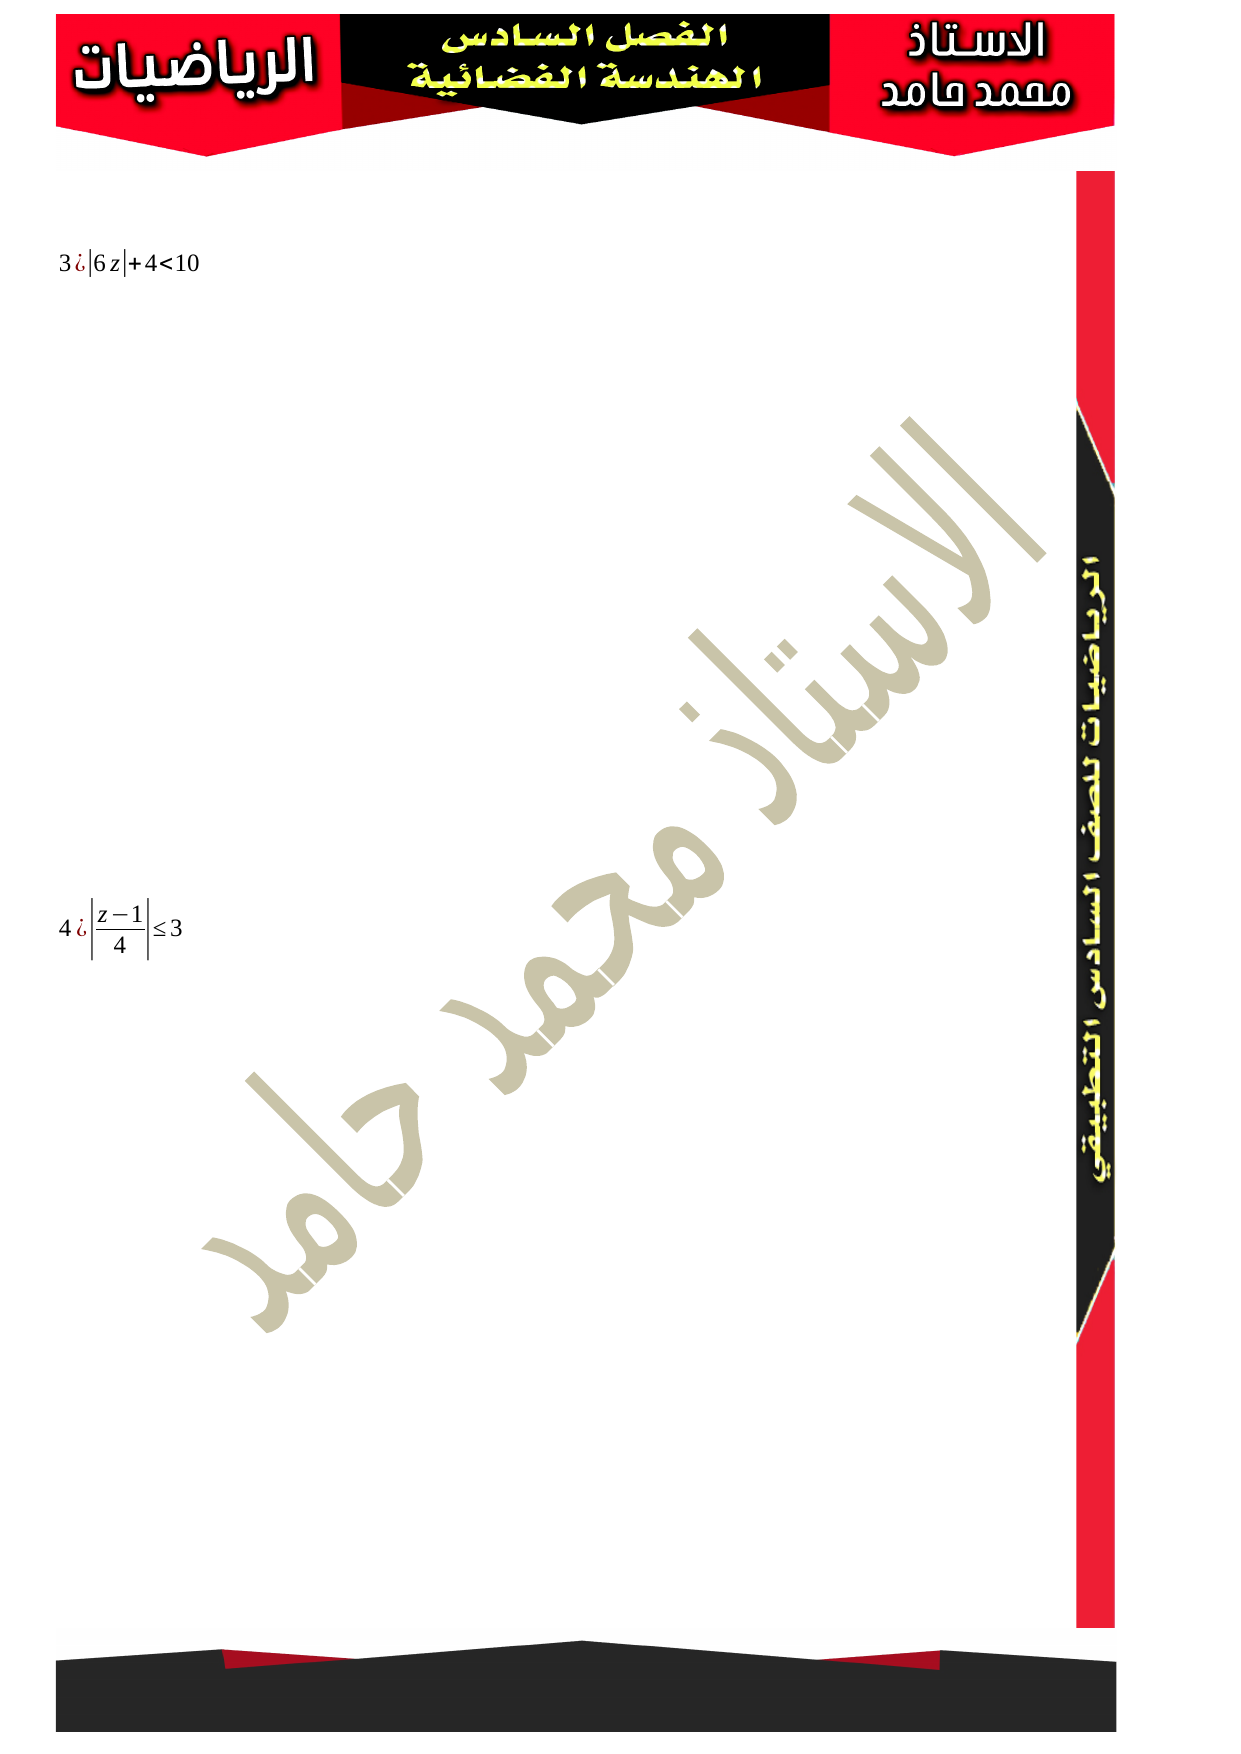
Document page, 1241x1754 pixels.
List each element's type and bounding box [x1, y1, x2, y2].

picture [55, 14, 1117, 1732]
